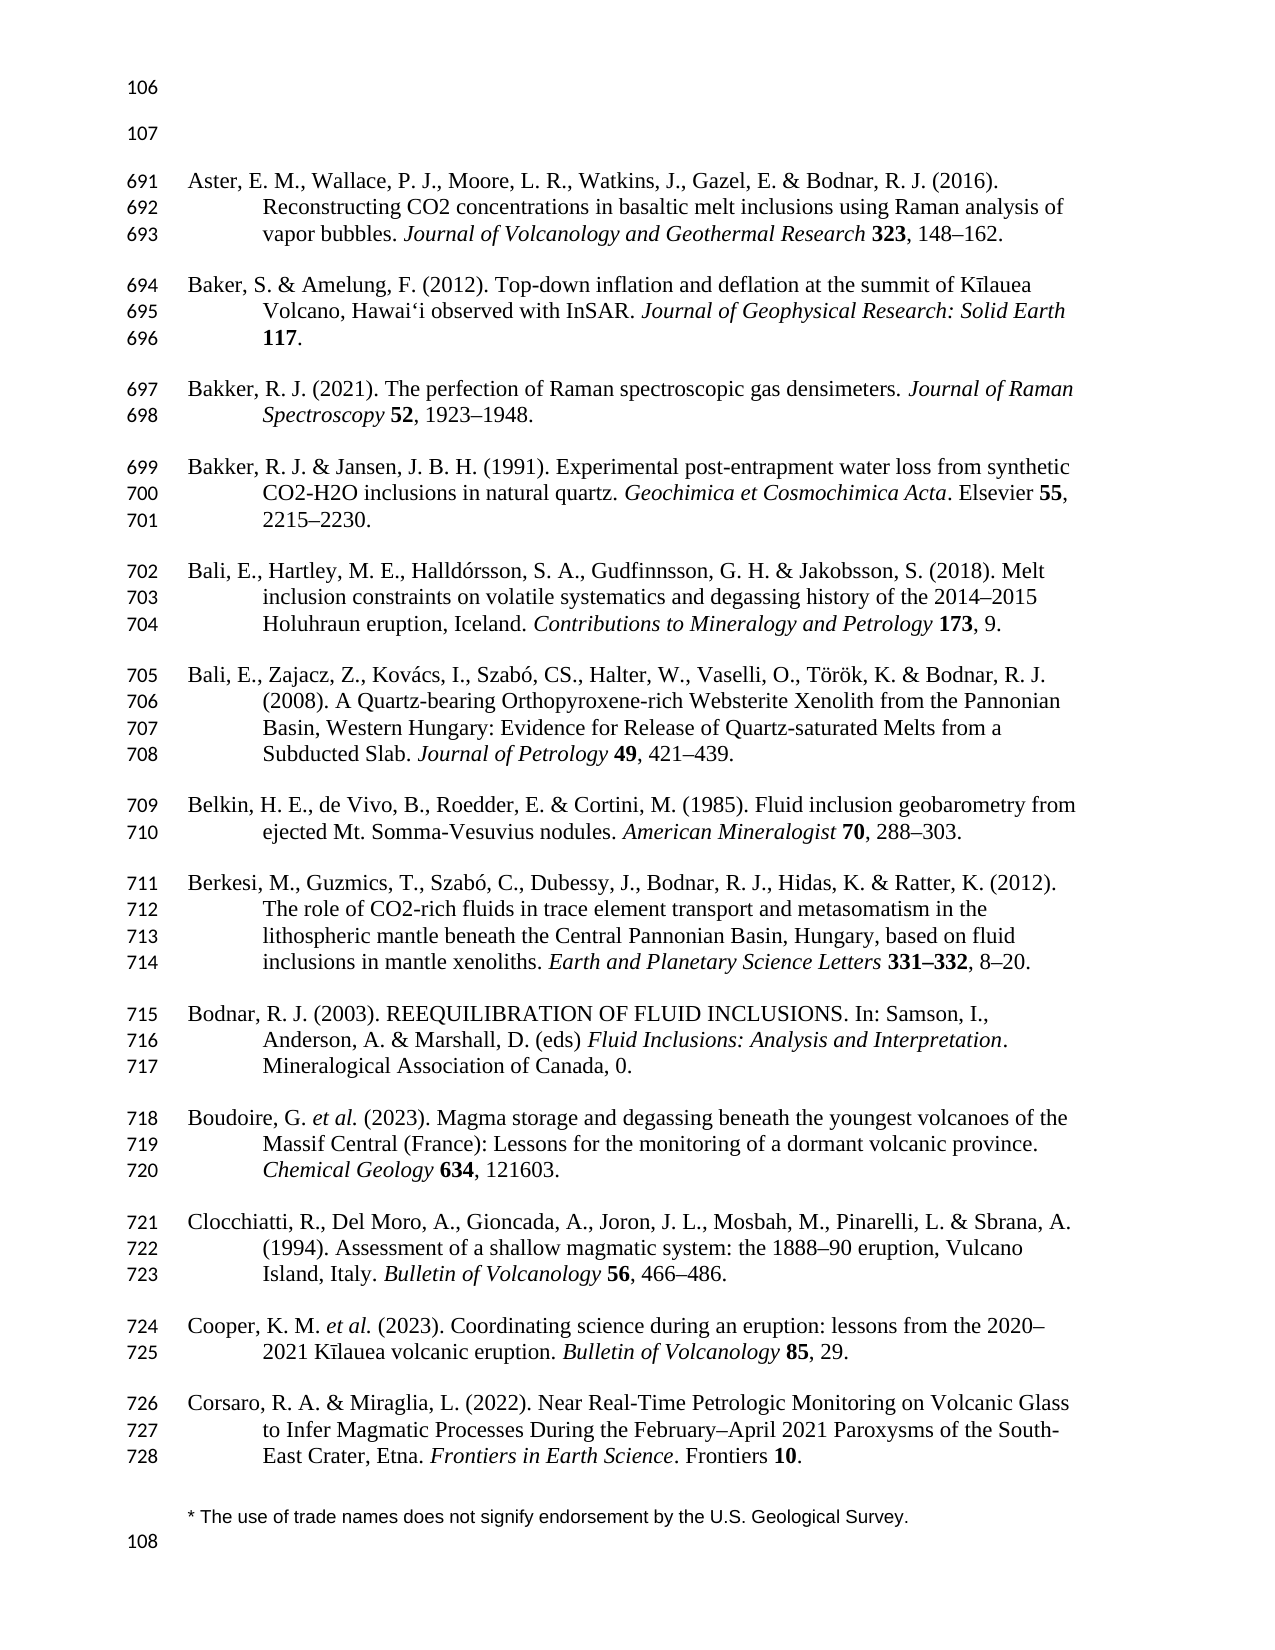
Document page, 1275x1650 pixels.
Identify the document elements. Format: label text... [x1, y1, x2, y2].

text Bakker, R. J. (2021). The perfection of Raman spectroscopic gas densimeters. Journal of Raman Spectroscopy 52, 1923–1948. [187, 375, 1087, 428]
text Corsaro, R. A. & Miraglia, L. (2022). Near Real-Time Petrologic Monitoring on Volcanic Glass to Infer Magmatic Processes During the February–April 2021 Paroxysms of the South-East Crater, Etna. Frontiers in Earth Science. Frontiers 10. [187, 1389, 1087, 1468]
text Belkin, H. E., de Vivo, B., Roedder, E. & Cortini, M. (1985). Fluid inclusion geobarometry from ejected Mt. Somma-Vesuvius nodules. American Mineralogist 70, 288–303. [187, 791, 1087, 844]
text Bodnar, R. J. (2003). REEQUILIBRATION OF FLUID INCLUSIONS. In: Samson, I., Anderson, A. & Marshall, D. (eds) Fluid Inclusions: Analysis and Interpretation. Mineralogical Association of Canada, 0. [187, 999, 1087, 1079]
text Bali, E., Zajacz, Z., Kovács, I., Szabó, CS., Halter, W., Vaselli, O., Török, K. & Bodnar, R. J. (2008). A Quartz-bearing Orthopyroxene-rich Websterite Xenolith from the Pannonian Basin, Western Hungary: Evidence for Release of Quartz-saturated Melts from a Subducted Slab. Journal of Petrology 49, 421–439. [187, 661, 1087, 766]
text Boudoire, G. et al. (2023). Magma storage and degassing beneath the youngest volcanoes of the Massif Central (France): Lessons for the monitoring of a dormant volcanic province. Chemical Geology 634, 121603. [187, 1104, 1087, 1183]
text Aster, E. M., Wallace, P. J., Moore, L. R., Watkins, J., Gazel, E. & Bodnar, R. J. (2016). Reconstructing CO2 concentrations in basaltic melt inclusions using Raman analysis of vapor bubbles. Journal of Volcanology and Geothermal Research 323, 148–162. [187, 167, 1087, 246]
text Clocchiatti, R., Del Moro, A., Gioncada, A., Joron, J. L., Mosbah, M., Pinarelli, L. & Sbrana, A. (1994). Assessment of a shallow magmatic system: the 1888–90 eruption, Vulcano Island, Italy. Bulletin of Volcanology 56, 466–486. [187, 1208, 1087, 1287]
text Cooper, K. M. et al. (2023). Coordinating science during an eruption: lessons from the 2020–2021 Kīlauea volcanic eruption. Bulletin of Volcanology 85, 29. [187, 1312, 1087, 1364]
text Bali, E., Hartley, M. E., Halldórsson, S. A., Gudfinnsson, G. H. & Jakobsson, S. (2018). Melt inclusion constraints on volatile systematics and degassing history of the 2014–2015 Holuhraun eruption, Iceland. Contributions to Mineralogy and Petrology 173, 9. [187, 557, 1087, 636]
text Bakker, R. J. & Jansen, J. B. H. (1991). Experimental post-entrapment water loss from synthetic CO2-H2O inclusions in natural quartz. Geochimica et Cosmochimica Acta. Elsevier 55, 2215–2230. [187, 453, 1087, 532]
text Baker, S. & Amelung, F. (2012). Top-down inflation and deflation at the summit of Kīlauea Volcano, Hawai‘i observed with InSAR. Journal of Geophysical Research: Solid Earth 117. [187, 271, 1087, 350]
text Berkesi, M., Guzmics, T., Szabó, C., Dubessy, J., Bodnar, R. J., Hidas, K. & Ratter, K. (2012). The role of CO2-rich fluids in trace element transport and metasomatism in the lithospheric mantle beneath the Central Pannonian Basin, Hungary, based on fluid inclusions in mantle xenoliths. Earth and Planetary Science Letters 331–332, 8–20. [187, 869, 1087, 974]
